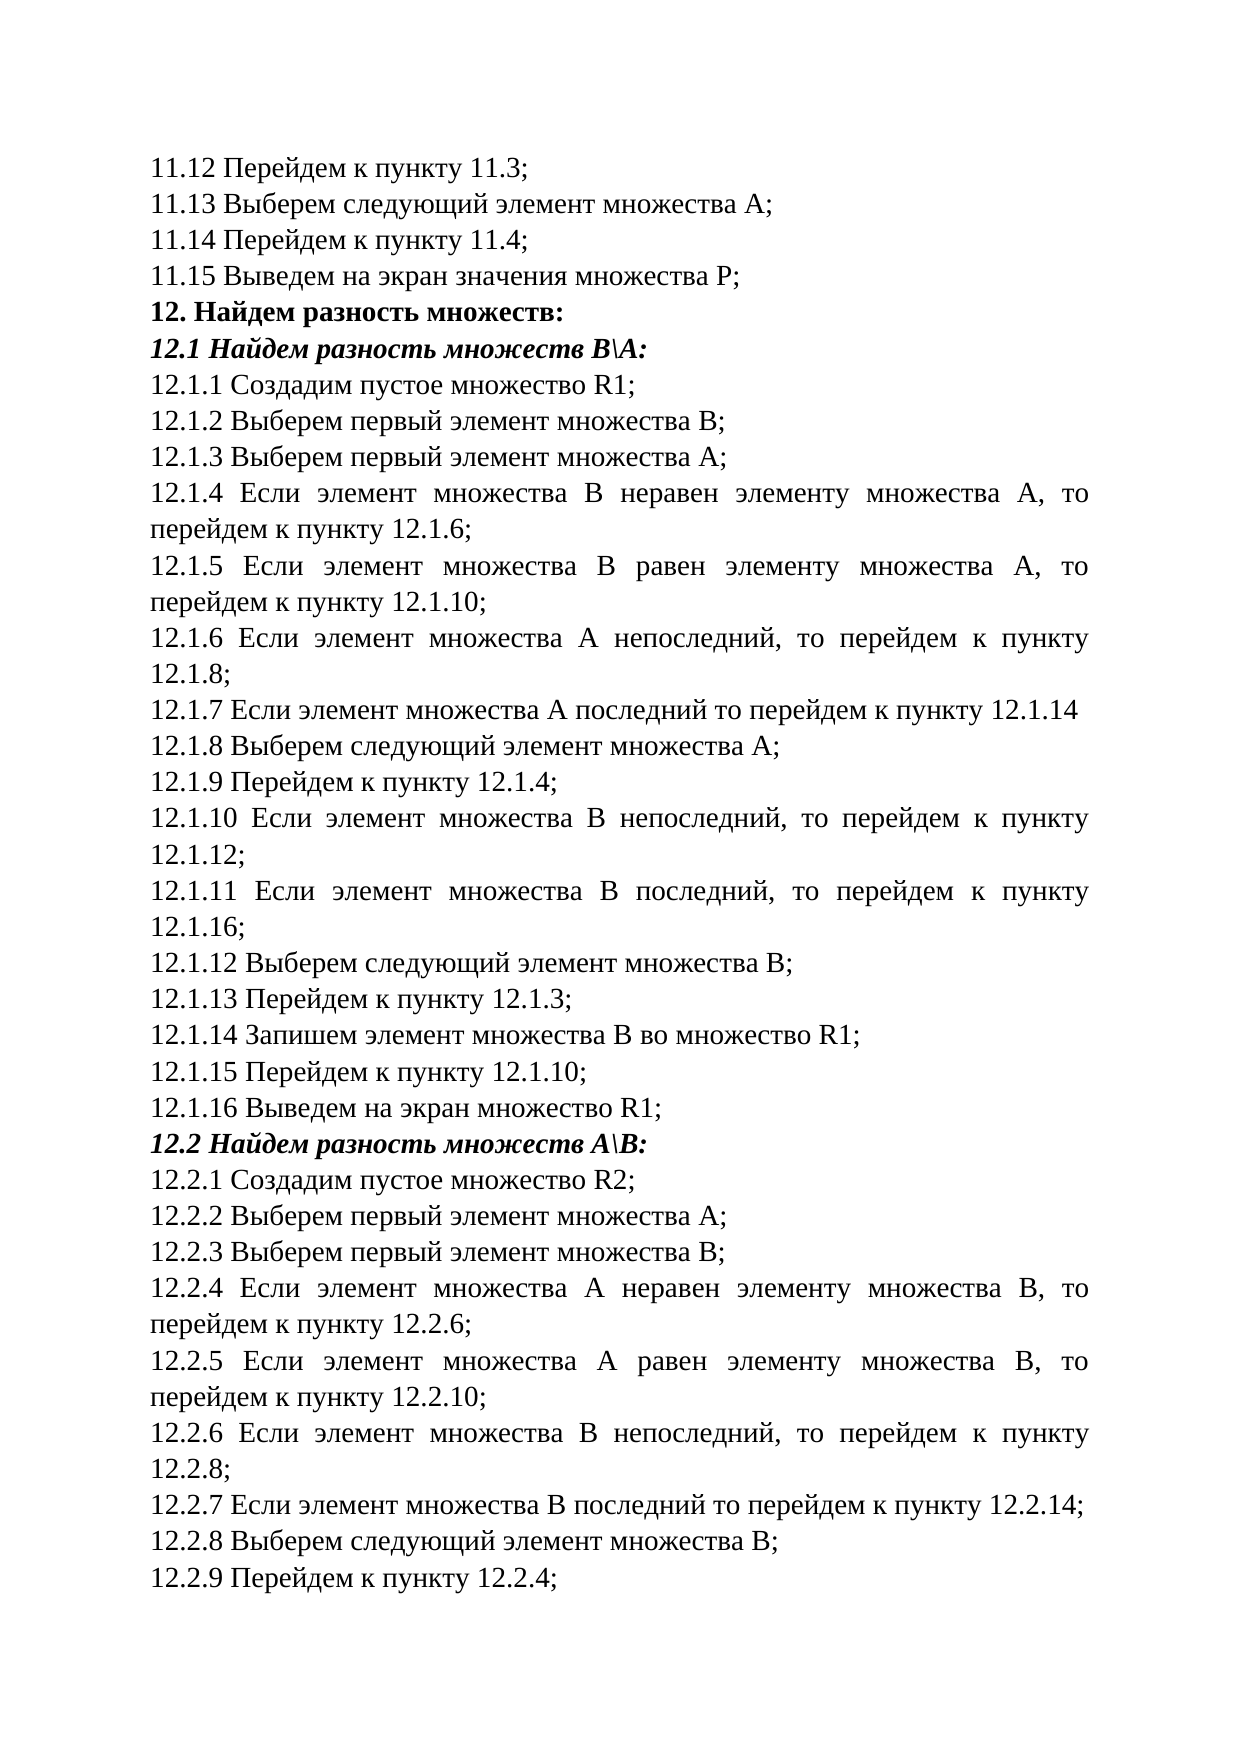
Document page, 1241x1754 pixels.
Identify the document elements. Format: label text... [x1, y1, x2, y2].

text 12.1.2 Выберем первый элемент множества В; [150, 403, 1090, 437]
text 12.1.7 Если элемент множества А последний то перейдем к пункту 12.1.14 [150, 692, 1090, 726]
text 12.1.8 Выберем следующий элемент множества А; [150, 728, 1090, 762]
text 12.2.3 Выберем первый элемент множества В; [150, 1234, 1090, 1268]
text 12.1.5 Если элемент множества В равен элементу множества А, то перейдем к пункту 12.1.10; [150, 548, 1090, 617]
text 12.1.9 Перейдем к пункту 12.1.4; [150, 764, 1090, 798]
text 12. Найдем разность множеств: [150, 294, 1090, 328]
text 12.2 Найдем разность множеств А\В: [150, 1126, 1090, 1159]
text 12.1.1 Создадим пустое множество R1; [150, 367, 1090, 400]
text 12.1.10 Если элемент множества В непоследний, то перейдем к пункту 12.1.12; [150, 801, 1090, 870]
text 11.15 Выведем на экран значения множества Р; [150, 258, 1090, 292]
text 12.1.6 Если элемент множества А непоследний, то перейдем к пункту 12.1.8; [150, 620, 1090, 689]
text 12.1.16 Выведем на экран множество R1; [150, 1090, 1090, 1123]
text 12.1.3 Выберем первый элемент множества А; [150, 439, 1090, 473]
text 11.12 Перейдем к пункту 11.3; [150, 150, 1090, 183]
text 12.1.14 Запишем элемент множества В во множество R1; [150, 1017, 1090, 1051]
text 12.1 Найдем разность множеств В\А: [150, 331, 1090, 364]
text 12.2.9 Перейдем к пункту 12.2.4; [150, 1560, 1090, 1593]
text 12.1.11 Если элемент множества В последний, то перейдем к пункту 12.1.16; [150, 873, 1090, 943]
text 12.1.15 Перейдем к пункту 12.1.10; [150, 1054, 1090, 1087]
text 12.2.6 Если элемент множества В непоследний, то перейдем к пункту 12.2.8; [150, 1415, 1090, 1485]
text 12.2.1 Создадим пустое множество R2; [150, 1162, 1090, 1196]
text 12.1.4 Если элемент множества В неравен элементу множества А, то перейдем к пункту 12.1.6; [150, 475, 1090, 545]
text 12.2.8 Выберем следующий элемент множества В; [150, 1523, 1090, 1557]
text 12.2.5 Если элемент множества А равен элементу множества В, то перейдем к пункту 12.2.10; [150, 1343, 1090, 1412]
text 12.2.4 Если элемент множества А неравен элементу множества В, то перейдем к пункту 12.2.6; [150, 1271, 1090, 1340]
text 12.2.2 Выберем первый элемент множества А; [150, 1198, 1090, 1232]
text 12.1.13 Перейдем к пункту 12.1.3; [150, 981, 1090, 1015]
text 12.1.12 Выберем следующий элемент множества В; [150, 945, 1090, 979]
text 11.14 Перейдем к пункту 11.4; [150, 222, 1090, 256]
text 12.2.7 Если элемент множества В последний то перейдем к пункту 12.2.14; [150, 1487, 1090, 1521]
text 11.13 Выберем следующий элемент множества А; [150, 186, 1090, 220]
